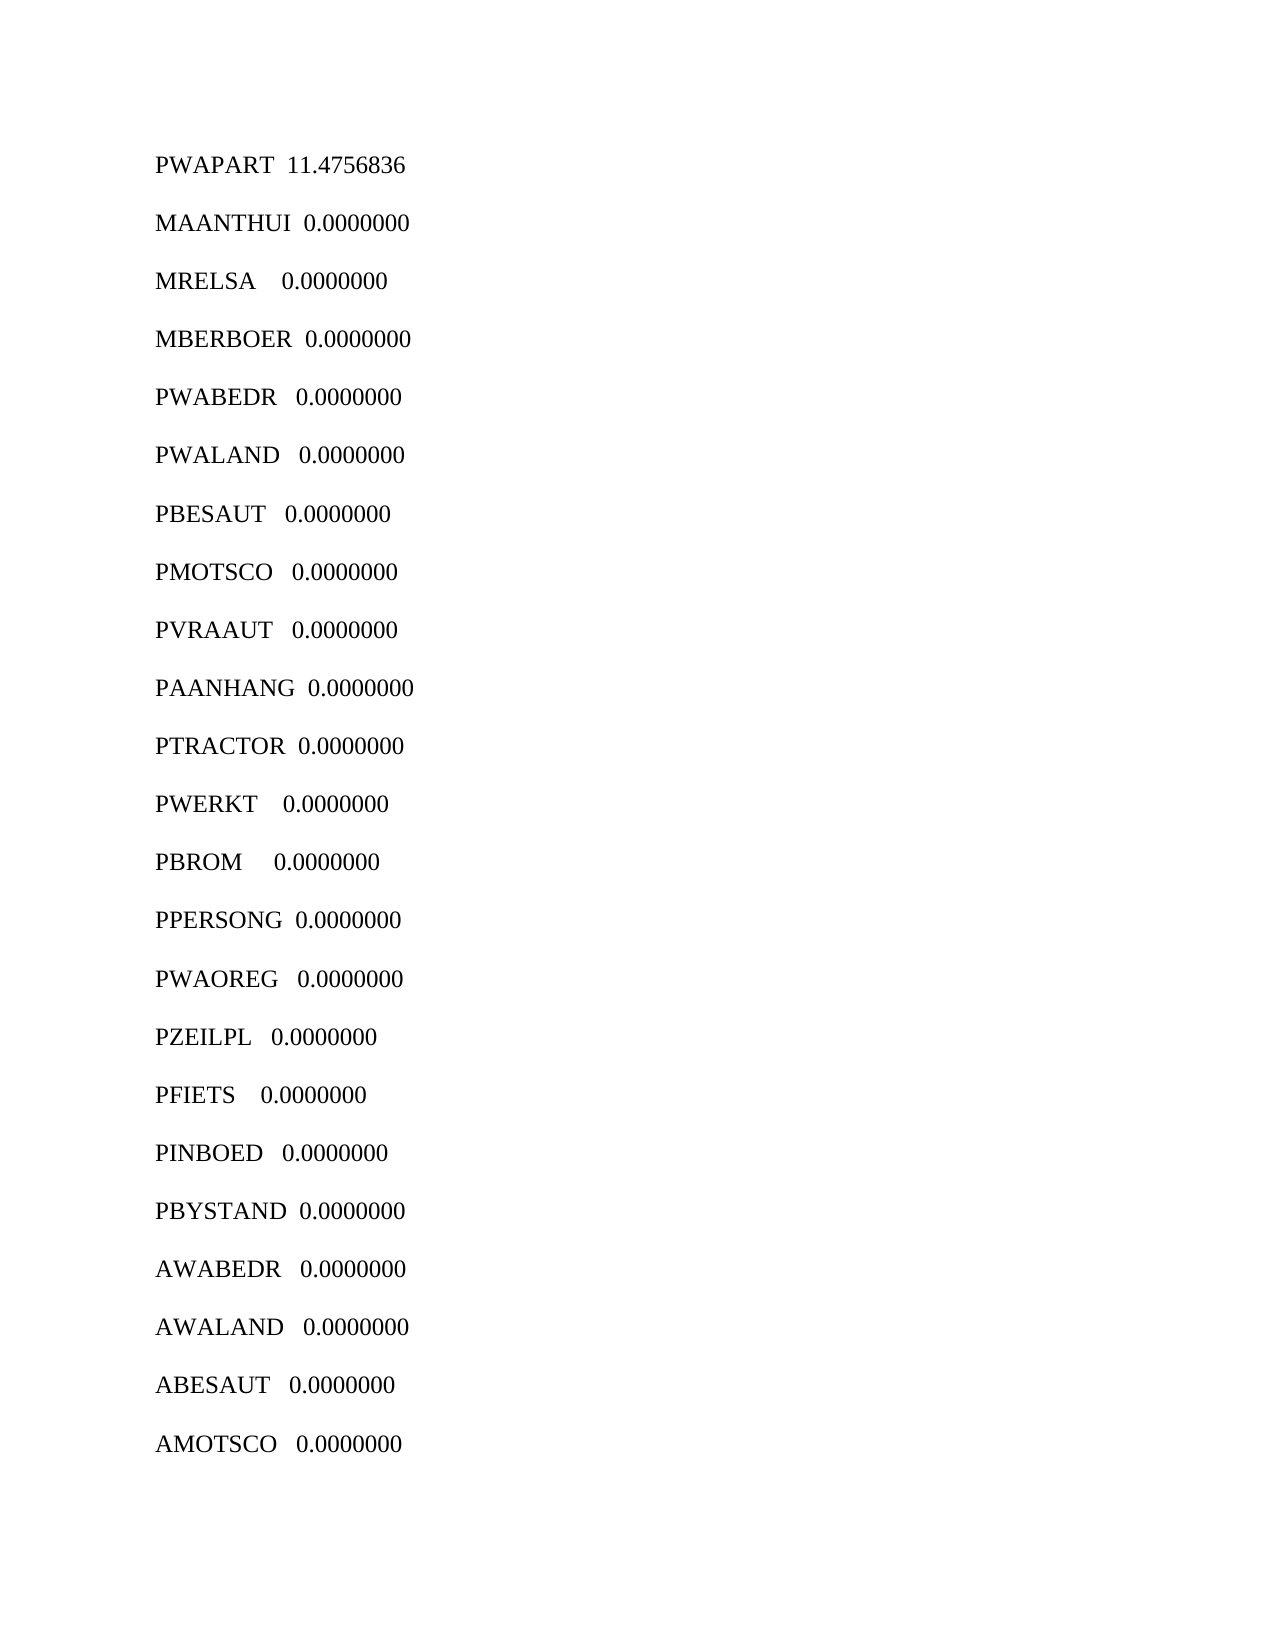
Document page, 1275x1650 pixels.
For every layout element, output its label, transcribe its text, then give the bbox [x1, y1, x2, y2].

text PBROM 0.0000000 [155, 847, 1120, 876]
text PVRAAUT 0.0000000 [155, 615, 1120, 644]
text PWALAND 0.0000000 [155, 441, 1120, 469]
text PZEILPL 0.0000000 [155, 1022, 1120, 1051]
text AMOTSCO 0.0000000 [155, 1429, 1120, 1457]
text PBYSTAND 0.0000000 [155, 1196, 1120, 1225]
text PINBOED 0.0000000 [155, 1138, 1120, 1167]
text PBESAUT 0.0000000 [155, 499, 1120, 527]
text AWABEDR 0.0000000 [155, 1254, 1120, 1283]
text PAANHANG 0.0000000 [155, 673, 1120, 702]
text PWAPART 11.4756836 [155, 150, 1120, 179]
text MRELSA 0.0000000 [155, 266, 1120, 295]
text PTRACTOR 0.0000000 [155, 731, 1120, 760]
text ABESAUT 0.0000000 [155, 1371, 1120, 1399]
text MAANTHUI 0.0000000 [155, 208, 1120, 237]
text AWALAND 0.0000000 [155, 1312, 1120, 1341]
text PWAOREG 0.0000000 [155, 964, 1120, 992]
text PMOTSCO 0.0000000 [155, 557, 1120, 586]
text PWABEDR 0.0000000 [155, 382, 1120, 411]
text PWERKT 0.0000000 [155, 789, 1120, 818]
text PPERSONG 0.0000000 [155, 906, 1120, 934]
text MBERBOER 0.0000000 [155, 324, 1120, 353]
text PFIETS 0.0000000 [155, 1080, 1120, 1109]
